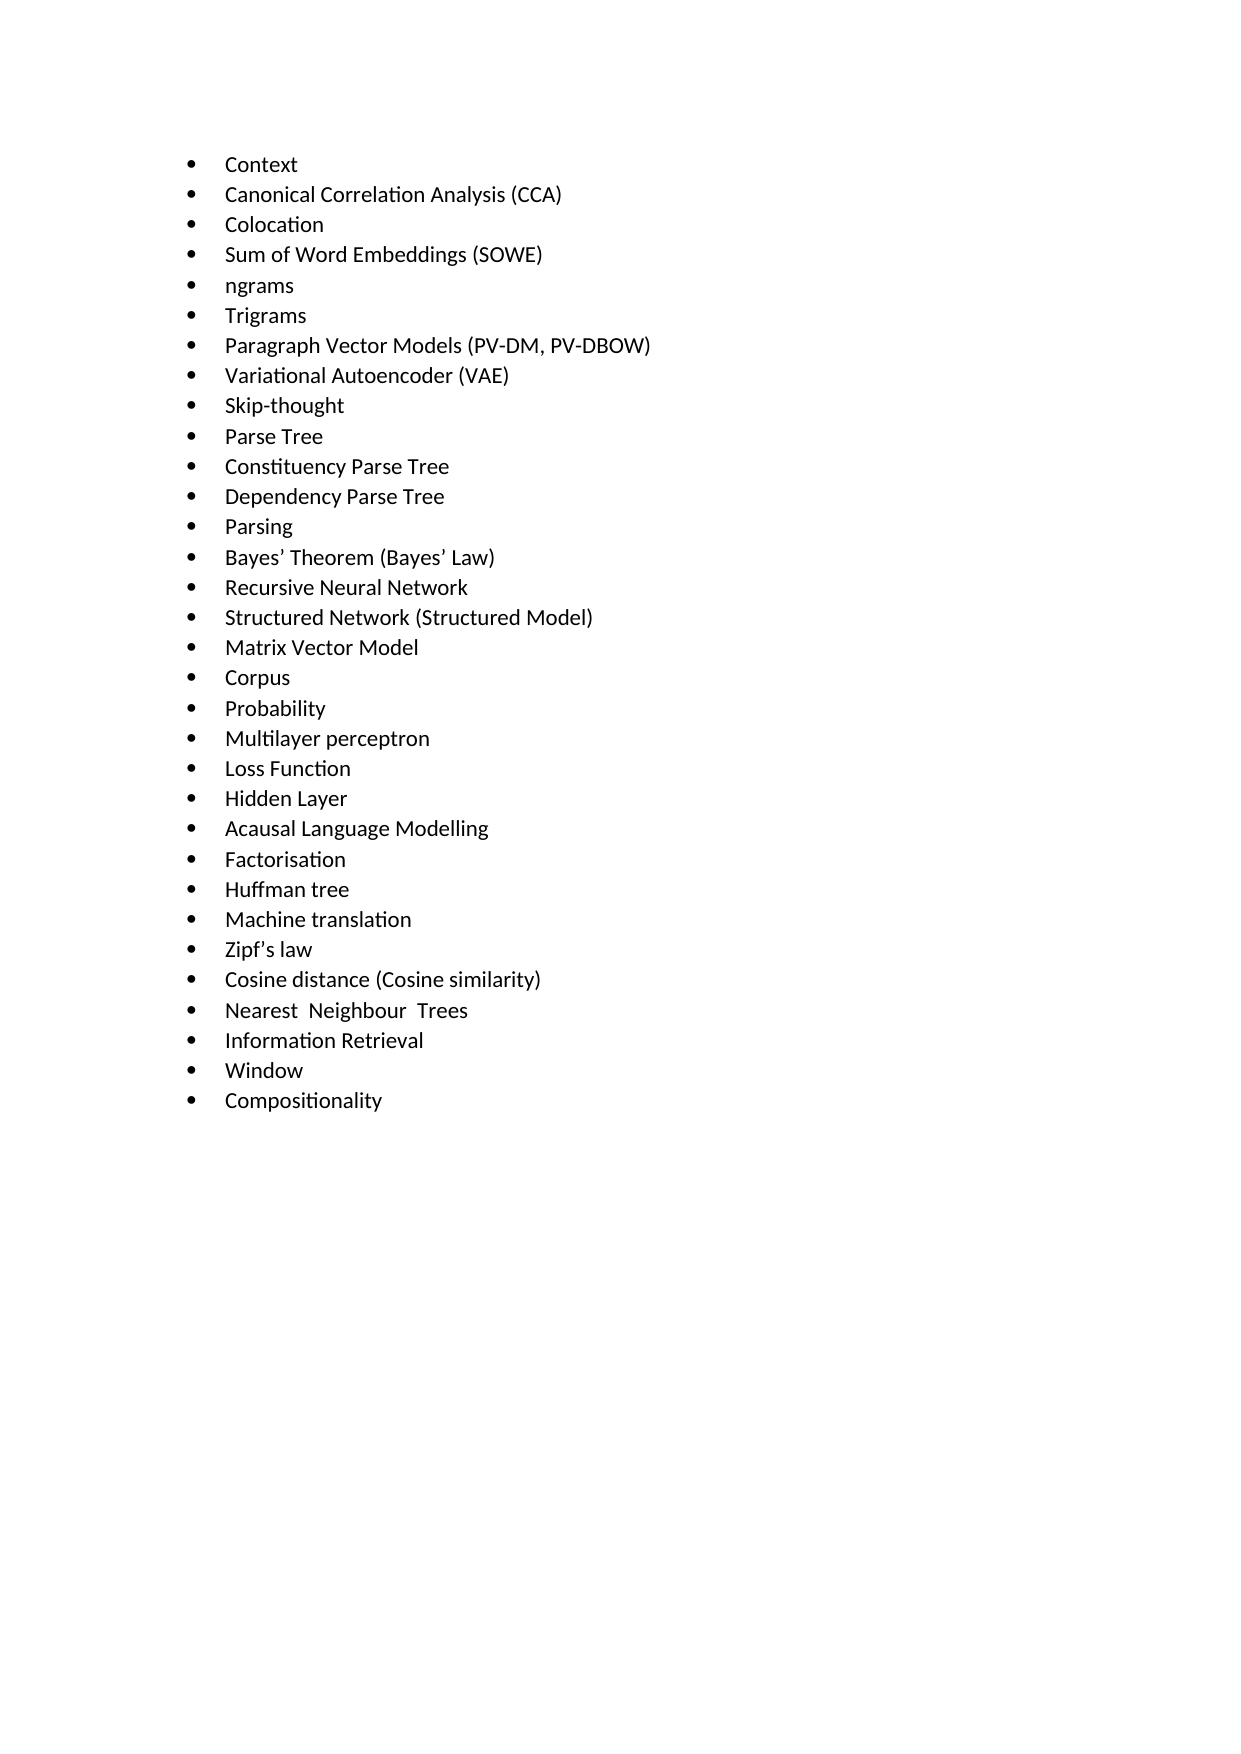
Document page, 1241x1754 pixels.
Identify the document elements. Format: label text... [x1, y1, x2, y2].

list Cosine distance (Cosine similarity) [187, 966, 1090, 994]
list Multilayer perceptron [187, 724, 1090, 752]
list Acausal Language Modelling [187, 814, 1090, 843]
list Colocation [187, 210, 1090, 238]
list Corpus [187, 663, 1090, 692]
list Machine translation [187, 905, 1090, 933]
list Window [187, 1056, 1090, 1084]
list Probability [187, 694, 1090, 722]
list Variational Autoencoder (VAE) [187, 361, 1090, 389]
list ngrams [187, 271, 1090, 299]
list Huffman tree [187, 875, 1090, 903]
list Information Retrieval [187, 1026, 1090, 1054]
list Skip-thought [187, 392, 1090, 420]
list Compositionality [187, 1086, 1090, 1114]
list Loss Function [187, 754, 1090, 782]
list Nearest Neighbour Trees [187, 996, 1090, 1024]
list Trigrams [187, 301, 1090, 329]
list Hidden Layer [187, 784, 1090, 812]
list Parsing [187, 512, 1090, 541]
list Zipf’s law [187, 935, 1090, 963]
list Canonical Correlation Analysis (CCA) [187, 180, 1090, 208]
list Parse Tree [187, 422, 1090, 450]
list Constituency Parse Tree [187, 452, 1090, 480]
list Factorisation [187, 845, 1090, 873]
list Bayes’ Theorem (Bayes’ Law) [187, 543, 1090, 571]
list Context [187, 150, 1090, 178]
list Structured Network (Structured Model) [187, 603, 1090, 631]
list Recursive Neural Network [187, 573, 1090, 601]
list Paragraph Vector Models (PV-DM, PV-DBOW) [187, 331, 1090, 359]
list Sum of Word Embeddings (SOWE) [187, 241, 1090, 269]
list Matrix Vector Model [187, 633, 1090, 661]
list Dependency Parse Tree [187, 482, 1090, 510]
